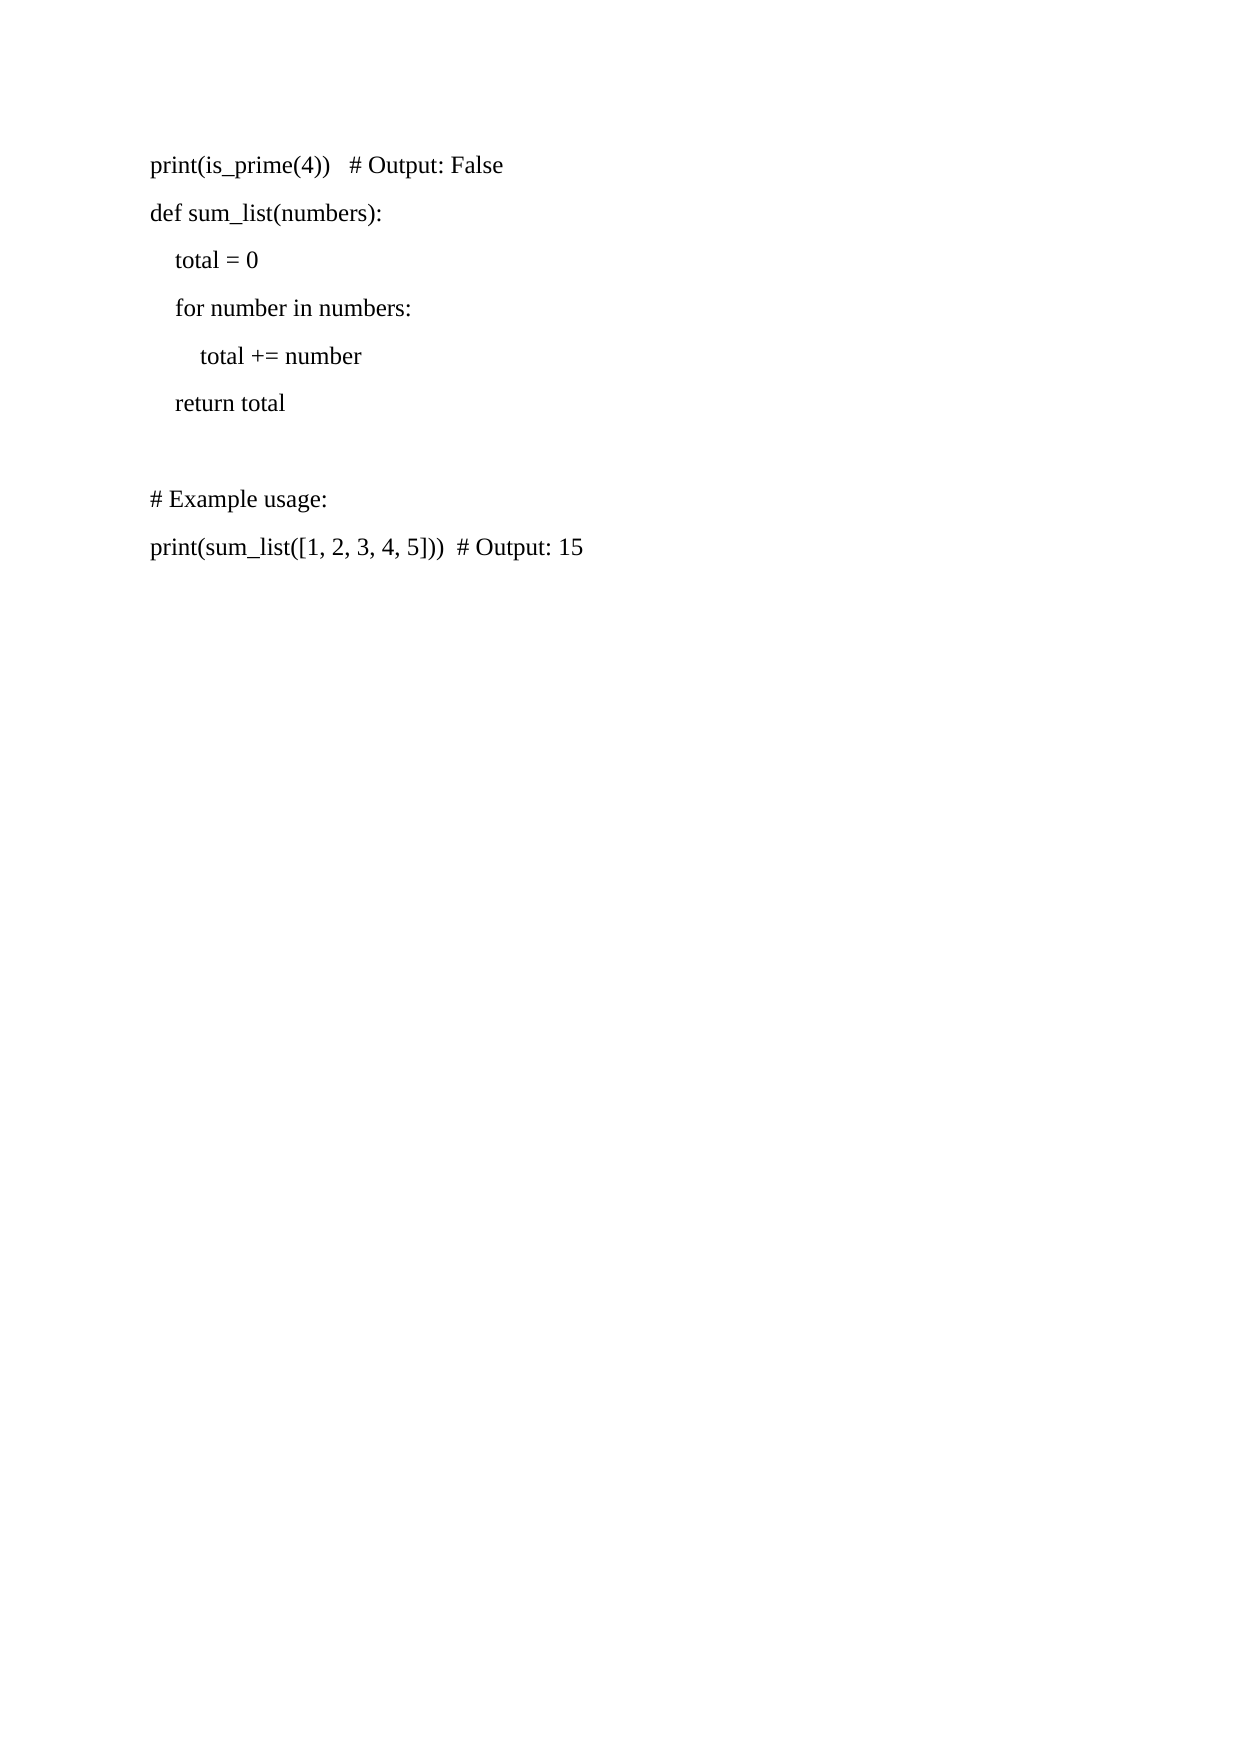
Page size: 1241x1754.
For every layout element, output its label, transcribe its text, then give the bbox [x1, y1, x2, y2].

text total = 0 [150, 245, 1090, 274]
text # Example usage: [150, 484, 1090, 513]
text print(is_prime(4)) # Output: False [150, 150, 1090, 179]
text print(sum_list([1, 2, 3, 4, 5])) # Output: 15 [150, 532, 1090, 560]
text total += number [150, 341, 1090, 369]
text return total [150, 388, 1090, 417]
text def sum_list(numbers): [150, 198, 1090, 226]
text for number in numbers: [150, 293, 1090, 322]
